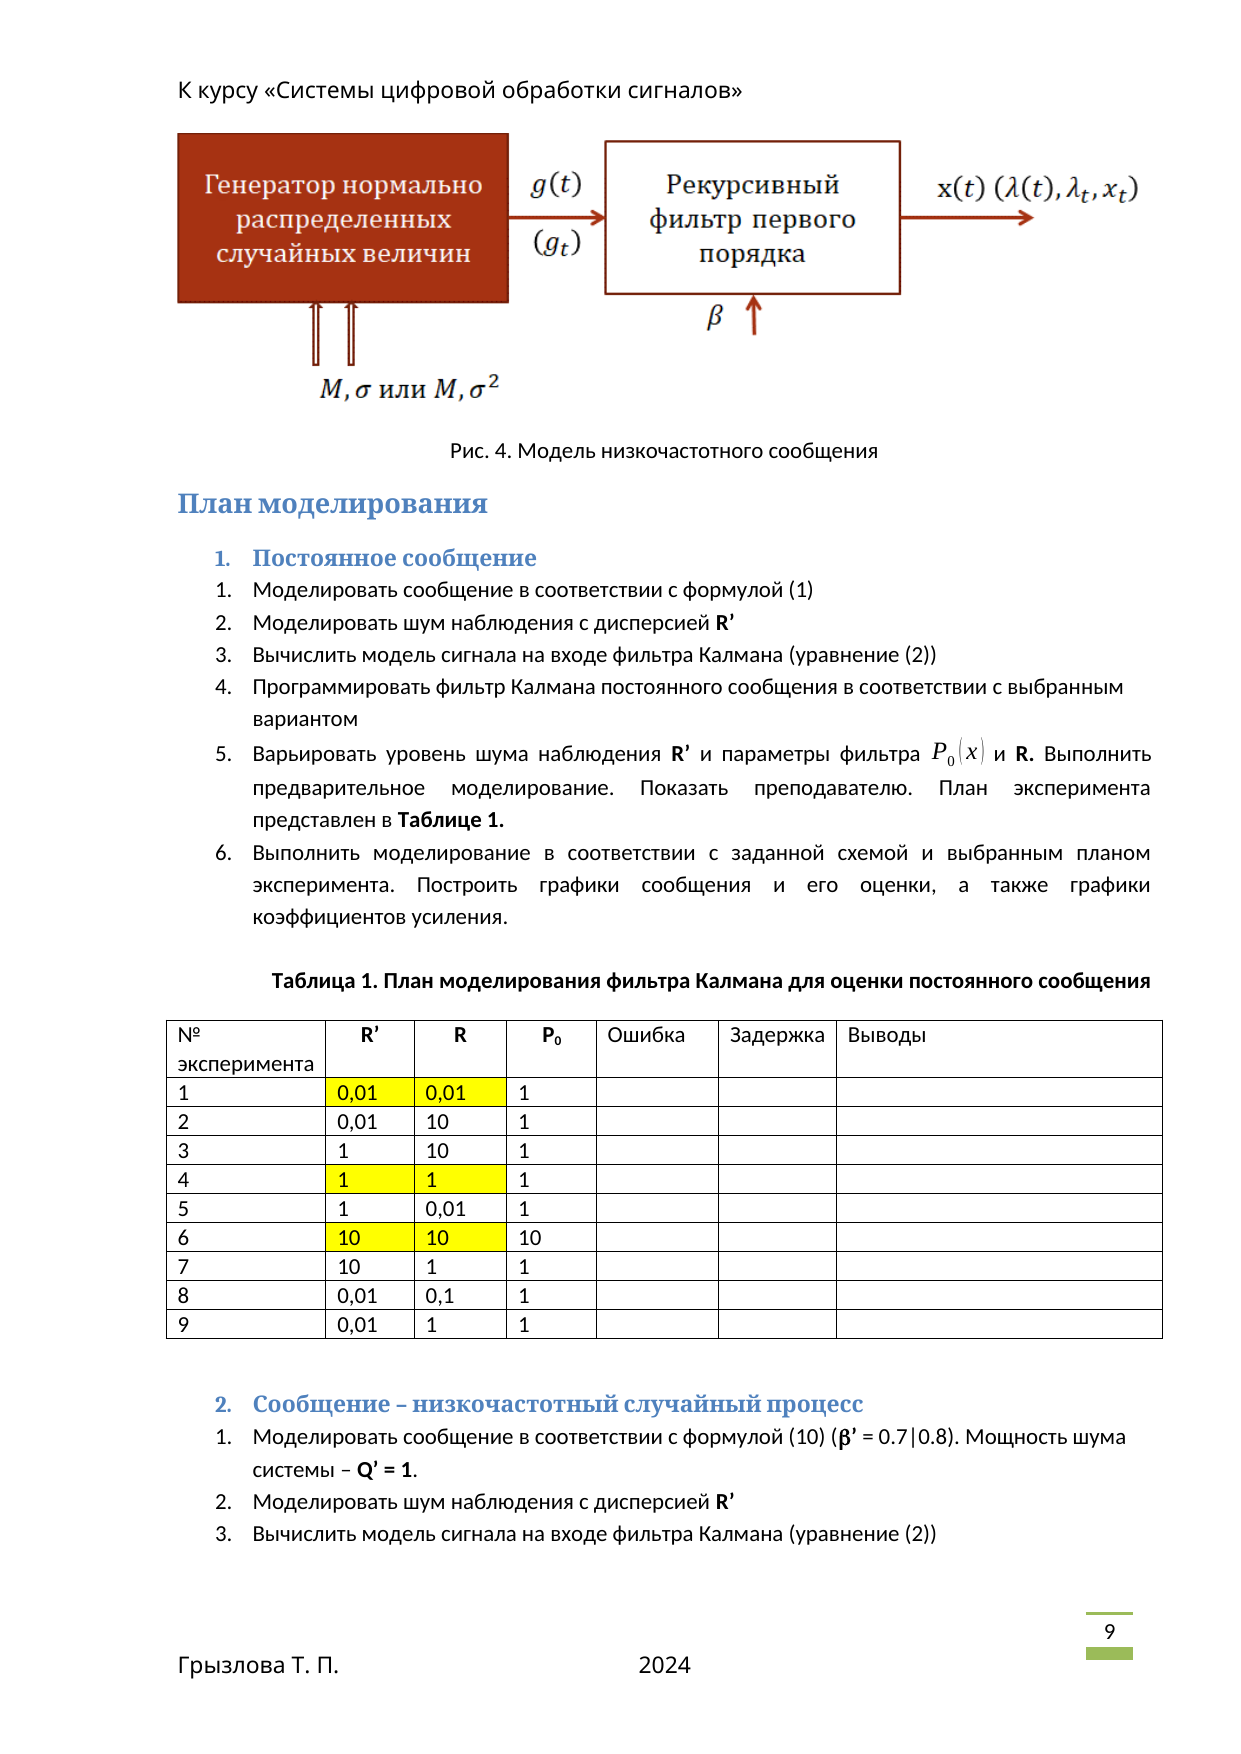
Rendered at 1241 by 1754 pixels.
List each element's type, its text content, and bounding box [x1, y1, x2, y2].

list Моделировать шум наблюдения с дисперсией R’ [215, 1487, 1152, 1515]
table_cell 1 [167, 1078, 325, 1106]
table_cell 10 [326, 1252, 414, 1280]
table_cell [719, 1078, 836, 1106]
table_cell [597, 1310, 718, 1338]
list Моделировать шум наблюдения с дисперсией R’ [215, 608, 1152, 636]
table_cell [719, 1136, 836, 1164]
table_header Задержка [719, 1021, 836, 1077]
list Моделировать сообщение в соответствии с формулой (1) [215, 576, 1152, 603]
subtitle План моделирования [177, 489, 1152, 520]
table_cell 1 [507, 1281, 596, 1309]
table_cell [719, 1107, 836, 1135]
table_cell 0,1 [415, 1281, 506, 1309]
table_cell 10 [415, 1136, 506, 1164]
table_cell 1 [326, 1136, 414, 1164]
table_cell 0,01 [415, 1194, 506, 1222]
table_cell 1 [507, 1194, 596, 1222]
list Моделировать сообщение в соответствии с формулой (10) (’ = 0.7|0.8). Мощность шума системы – Q’ = 1. [215, 1422, 1152, 1483]
table_cell [597, 1223, 718, 1251]
table_cell 6 [167, 1223, 325, 1251]
table_cell 0,01 [326, 1078, 414, 1106]
table_cell 1 [326, 1165, 414, 1193]
subtitle Сообщение – низкочастотный случайный процесс [215, 1392, 1152, 1419]
table_cell [837, 1194, 1162, 1222]
table_cell [837, 1136, 1162, 1164]
table_cell 5 [167, 1194, 325, 1222]
table_cell 1 [507, 1165, 596, 1193]
table_header Выводы [837, 1021, 1162, 1077]
table_cell [837, 1223, 1162, 1251]
table_header Ошибка [597, 1021, 718, 1077]
table_cell [719, 1223, 836, 1251]
table_cell 10 [326, 1223, 414, 1251]
table_cell 0,01 [415, 1078, 506, 1106]
subtitle Постоянное сообщение [215, 545, 1152, 572]
table_cell [837, 1281, 1162, 1309]
table_header R [415, 1021, 506, 1077]
table_cell [837, 1310, 1162, 1338]
table_cell 1 [507, 1136, 596, 1164]
table_cell [597, 1252, 718, 1280]
table_cell 1 [507, 1252, 596, 1280]
list Таблица 1. План моделирования фильтра Калмана для оценки постоянного сообщения [252, 967, 1152, 994]
table_cell [719, 1310, 836, 1338]
table_cell [837, 1165, 1162, 1193]
list Вычислить модель сигнала на входе фильтра Калмана (уравнение (2)) [215, 640, 1152, 668]
table_cell [719, 1194, 836, 1222]
table_cell 8 [167, 1281, 325, 1309]
table_cell [597, 1107, 718, 1135]
table_cell [837, 1252, 1162, 1280]
table_cell 10 [507, 1223, 596, 1251]
table_cell 7 [167, 1252, 325, 1280]
list Вычислить модель сигнала на входе фильтра Калмана (уравнение (2)) [215, 1519, 1152, 1547]
table_cell 9 [167, 1310, 325, 1338]
table_cell [837, 1078, 1162, 1106]
table_header R’ [326, 1021, 414, 1077]
table_cell 10 [415, 1107, 506, 1135]
table_cell [719, 1165, 836, 1193]
table_cell 1 [415, 1252, 506, 1280]
table_cell 1 [415, 1165, 506, 1193]
table_cell 4 [167, 1165, 325, 1193]
table_cell 0,01 [326, 1281, 414, 1309]
table_cell 1 [326, 1194, 414, 1222]
table_cell [597, 1194, 718, 1222]
table_cell [719, 1281, 836, 1309]
table_cell [837, 1107, 1162, 1135]
table_cell 1 [507, 1107, 596, 1135]
table_cell 1 [507, 1310, 596, 1338]
table_header P0 [507, 1021, 596, 1077]
text Рис. 4. Модель низкочастотного сообщения [177, 436, 1152, 464]
table_cell [719, 1252, 836, 1280]
table_cell [597, 1165, 718, 1193]
list Выполнить моделирование в соответствии с заданной схемой и выбранным планом эксперимента. Построить графики сообщения и его оценки, а также графики коэффициентов усиления. [215, 838, 1152, 930]
list Программировать фильтр Калмана постоянного сообщения в соответствии с выбранным вариантом [215, 672, 1152, 732]
table_cell 3 [167, 1136, 325, 1164]
table_cell 1 [507, 1078, 596, 1106]
table_cell 0,01 [326, 1310, 414, 1338]
table_cell 10 [415, 1223, 506, 1251]
list Варьировать уровень шума наблюдения R’ и параметры фильтра и R. Выполнить предварительное моделирование. Показать преподавателю. План эксперимента представлен в Таблице 1. [215, 736, 1152, 834]
table_header № эксперимента [167, 1021, 325, 1077]
table_cell [597, 1136, 718, 1164]
table_cell [597, 1281, 718, 1309]
table_cell 2 [167, 1107, 325, 1135]
table_cell 0,01 [326, 1107, 414, 1135]
table_cell 1 [415, 1310, 506, 1338]
table_cell [597, 1078, 718, 1106]
picture [177, 133, 1152, 411]
